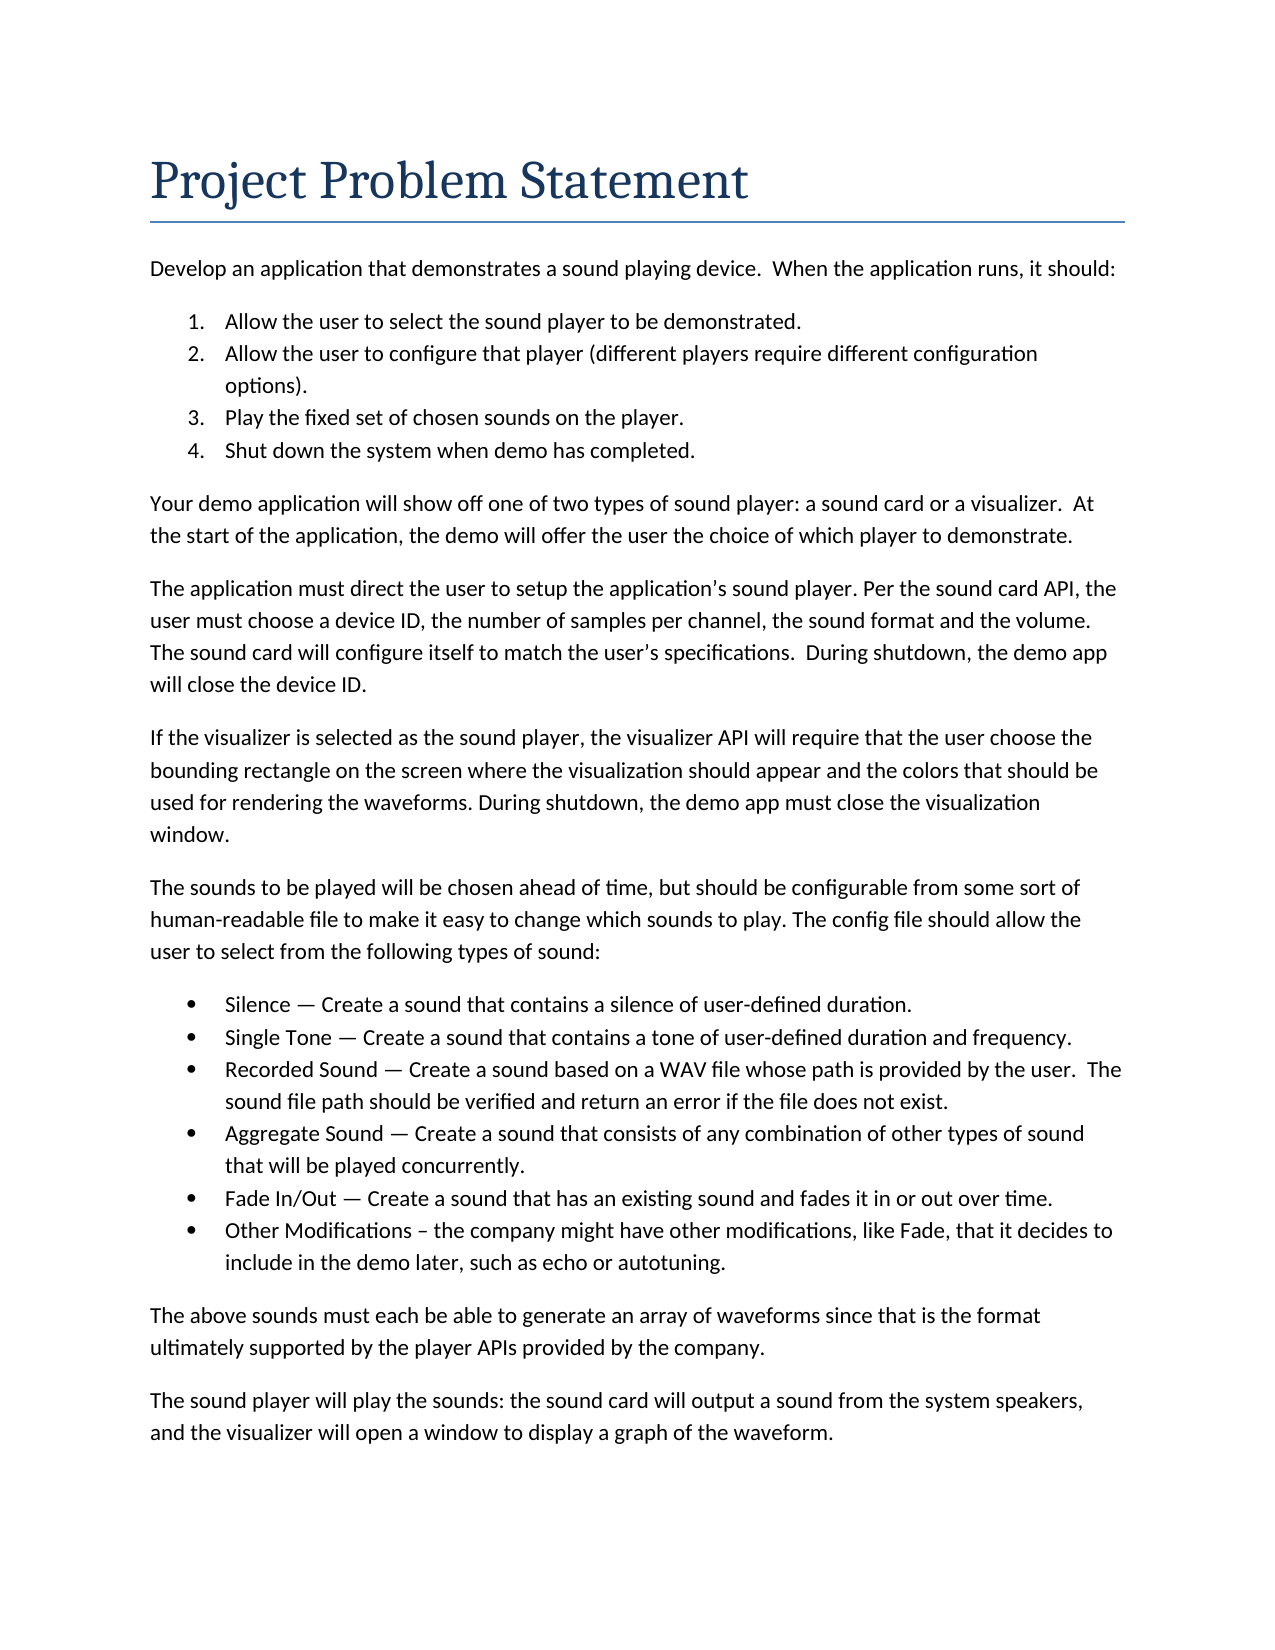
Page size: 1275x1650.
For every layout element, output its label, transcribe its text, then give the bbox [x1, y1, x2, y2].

list Allow the user to configure that player (different players require different configuration options). [187, 339, 1125, 399]
text The sound player will play the sounds: the sound card will output a sound from the system speakers, and the visualizer will open a window to display a graph of the waveform. [150, 1386, 1125, 1446]
list Other Modifications – the company might have other modifications, like Fade, that it decides to include in the demo later, such as echo or autotuning. [187, 1216, 1125, 1276]
text If the visualizer is selected as the sound player, the visualizer API will require that the user choose the bounding rectangle on the screen where the visualization should appear and the colors that should be used for rendering the waveforms. During shutdown, the demo app must close the visualization window. [150, 723, 1125, 848]
list Silence — Create a sound that contains a silence of user-defined duration. [187, 991, 1125, 1018]
title Project Problem Statement [150, 150, 1125, 221]
text Your demo application will show off one of two types of sound player: a sound card or a visualizer. At the start of the application, the demo will offer the user the choice of which player to demonstrate. [150, 489, 1125, 549]
list Play the fixed set of chosen sounds on the player. [187, 403, 1125, 432]
list Aggregate Sound — Create a sound that consists of any combination of other types of sound that will be played concurrently. [187, 1119, 1125, 1179]
text The application must direct the user to setup the application’s sound player. Per the sound card API, the user must choose a device ID, the number of samples per channel, the sound format and the volume. The sound card will configure itself to match the user’s specifications. During shutdown, the demo app will close the device ID. [150, 574, 1125, 698]
text Develop an application that demonstrates a sound playing device. When the application runs, it should: [150, 254, 1125, 282]
text The above sounds must each be able to generate an array of waveforms since that is the format ultimately supported by the player APIs provided by the company. [150, 1301, 1125, 1361]
list Fade In/Out — Create a sound that has an existing sound and fades it in or out over time. [187, 1184, 1125, 1212]
list Shut down the system when demo has completed. [187, 436, 1125, 464]
list Recorded Sound — Create a sound based on a WAV file whose path is provided by the user. The sound file path should be verified and return an error if the file does not exist. [187, 1055, 1125, 1115]
text The sounds to be played will be chosen ahead of time, but should be configurable from some sort of human-readable file to make it easy to change which sounds to play. The config file should allow the user to select from the following types of sound: [150, 873, 1125, 966]
list Allow the user to select the sound player to be demonstrated. [187, 307, 1125, 335]
list Single Tone — Create a sound that contains a tone of user-defined duration and frequency. [187, 1023, 1125, 1051]
